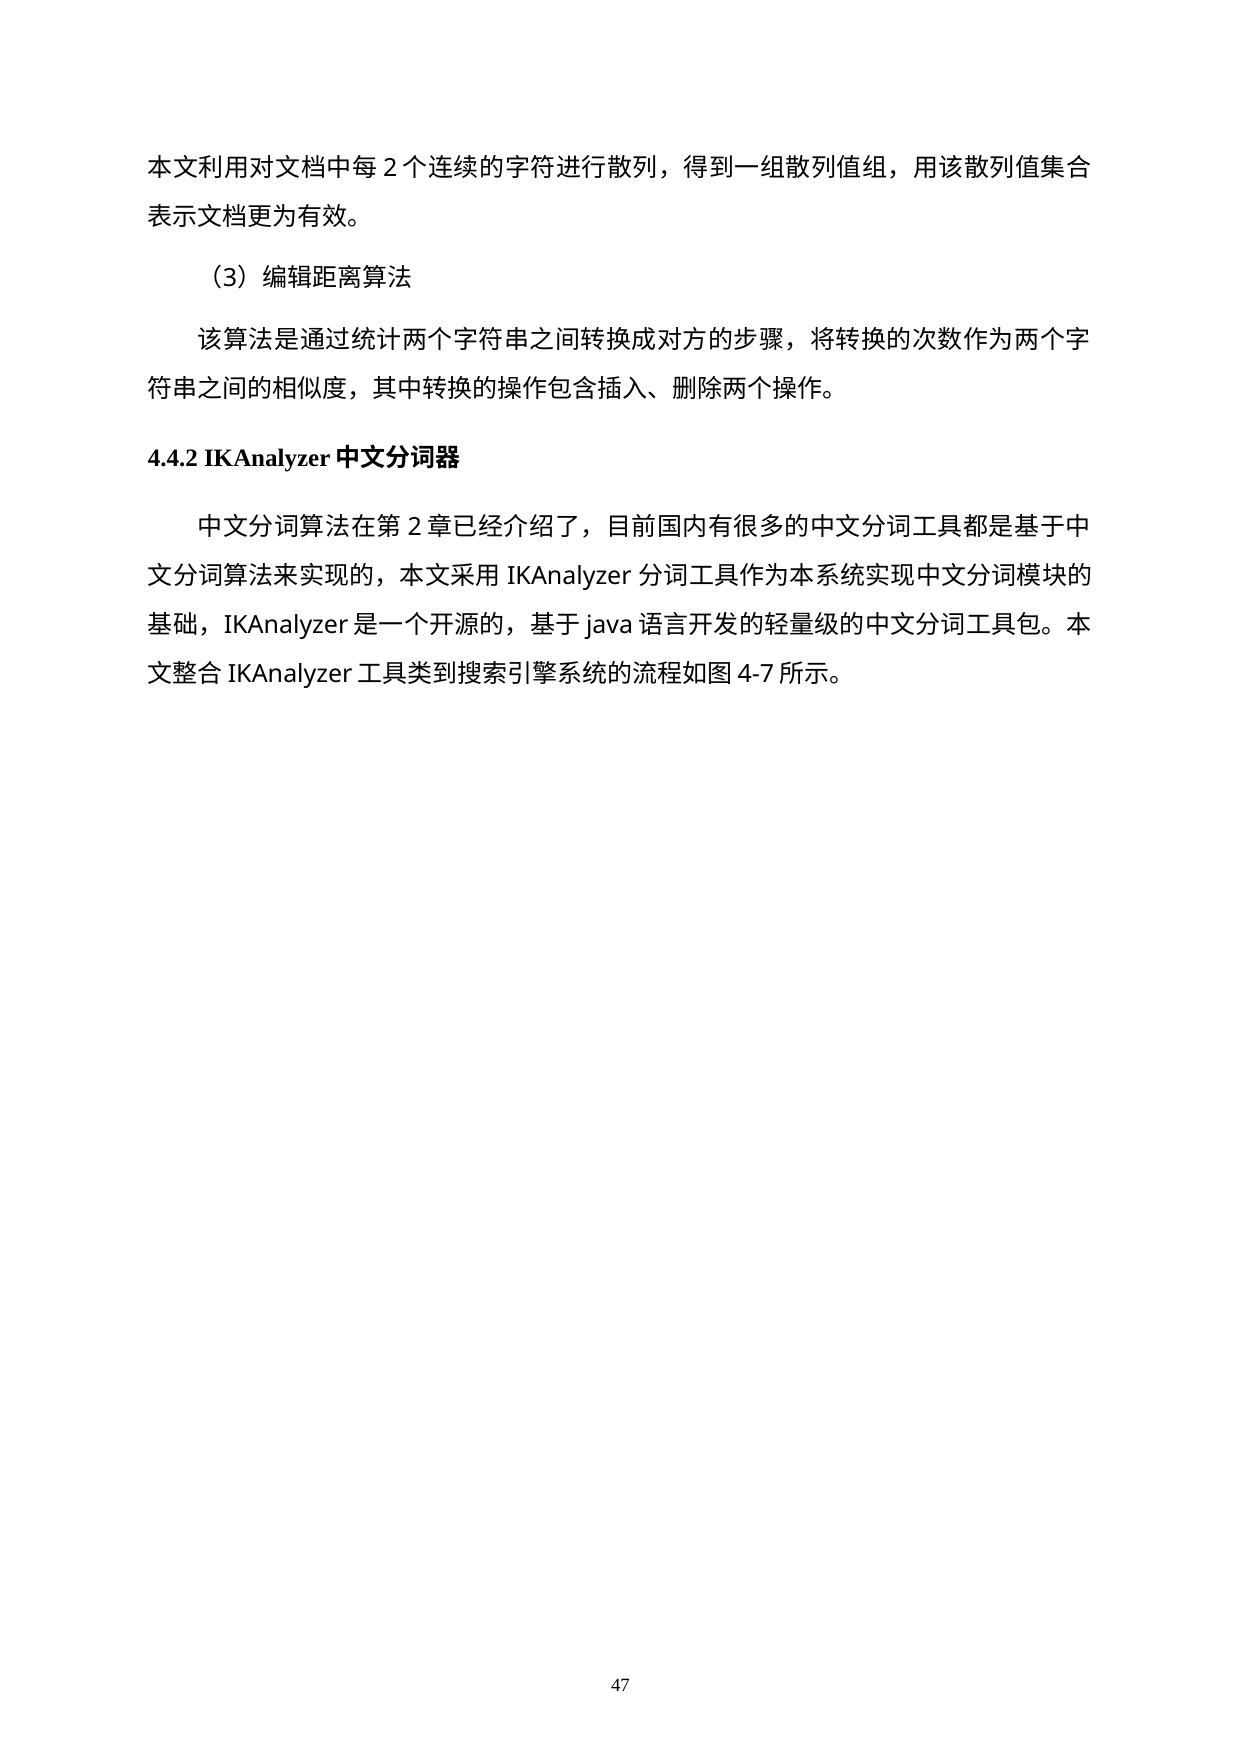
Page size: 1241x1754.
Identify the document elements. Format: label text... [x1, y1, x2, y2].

text 该算法是通过统计两个字符串之间转换成对方的步骤，将转换的次数作为两个字符串之间的相似度，其中转换的操作包含插入、删除两个操作。 [148, 319, 1092, 404]
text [148, 148, 1092, 233]
text 4.4.2 IKAnalyzer中文分词器 [148, 438, 1092, 474]
text （3）编辑距离算法 [148, 258, 1092, 294]
text 中文分词算法在第2章已经介绍了，目前国内有很多的中文分词工具都是基于中文分词算法来实现的，本文采用 IKAnalyzer 分词工具作为本系统实现中文分词模块的基础，IKAnalyzer是一个开源的，基于java语言开发的轻量级的中文分词工具包。本文整合IKAnalyzer工具类到搜索引擎系统的流程如图4-7所示。 [148, 507, 1092, 689]
